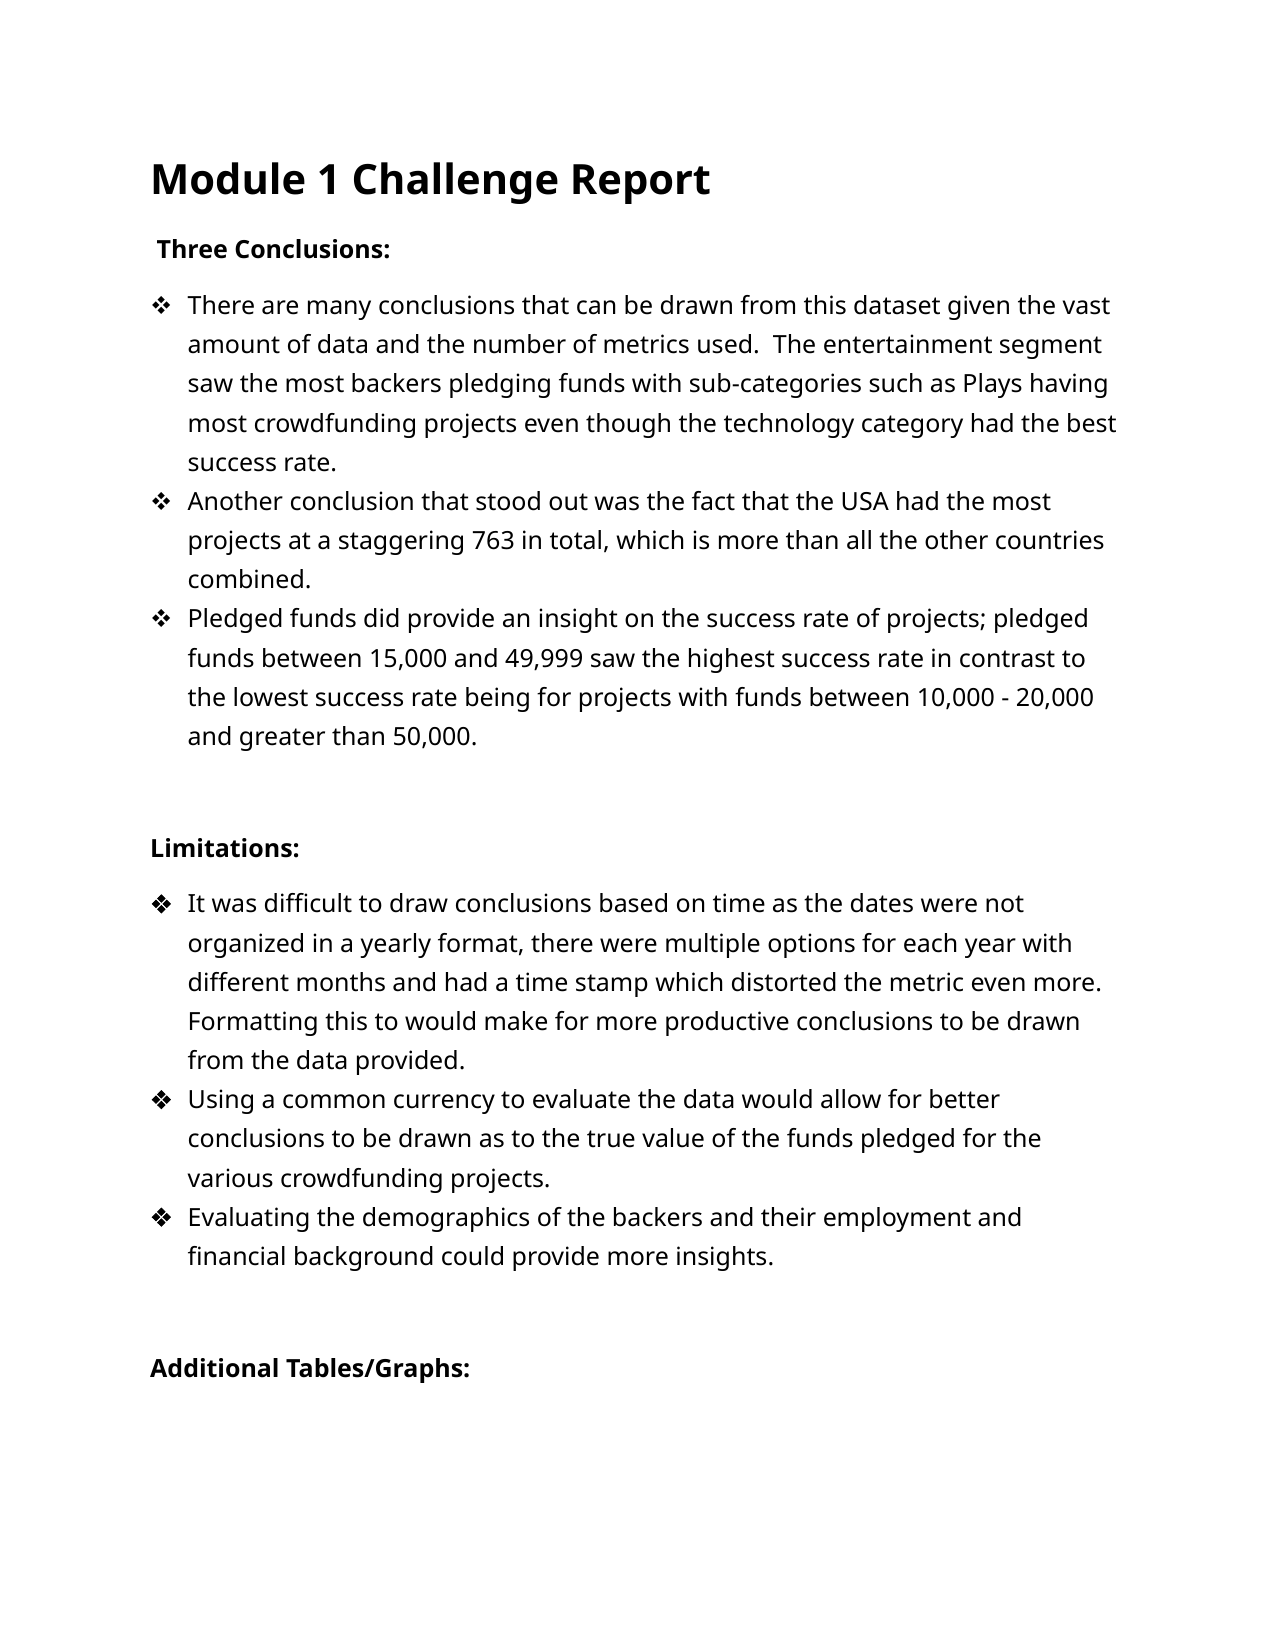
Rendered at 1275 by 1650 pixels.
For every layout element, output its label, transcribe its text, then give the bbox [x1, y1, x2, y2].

text Limitations: [150, 830, 1125, 864]
text Module 1 Challenge Report [150, 150, 1125, 207]
list There are many conclusions that can be drawn from this dataset given the vast amount of data and the number of metrics used. The entertainment segment saw the most backers pledging funds with sub-categories such as Plays having most crowdfunding projects even though the technology category had the best success rate. [150, 288, 1125, 478]
text Additional Tables/Graphs: [150, 1350, 1125, 1384]
list It was difficult to draw conclusions based on time as the dates were not organized in a yearly format, there were multiple options for each year with different months and had a time stamp which distorted the metric even more. Formatting this to would make for more productive conclusions to be drawn from the data provided. [150, 886, 1125, 1077]
list Another conclusion that stood out was the fact that the USA had the most projects at a staggering 763 in total, which is more than all the other countries combined. [150, 483, 1125, 596]
list Evaluating the demographics of the backers and their employment and financial background could provide more insights. [150, 1199, 1125, 1273]
list Using a common currency to evaluate the data would allow for better conclusions to be drawn as to the true value of the funds pledged for the various crowdfunding projects. [150, 1082, 1125, 1194]
list Pledged funds did provide an insight on the success rate of projects; pledged funds between 15,000 and 49,999 saw the highest success rate in contrast to the lowest success rate being for projects with funds between 10,000 - 20,000 and greater than 50,000. [150, 601, 1125, 753]
text Three Conclusions: [150, 232, 1125, 266]
